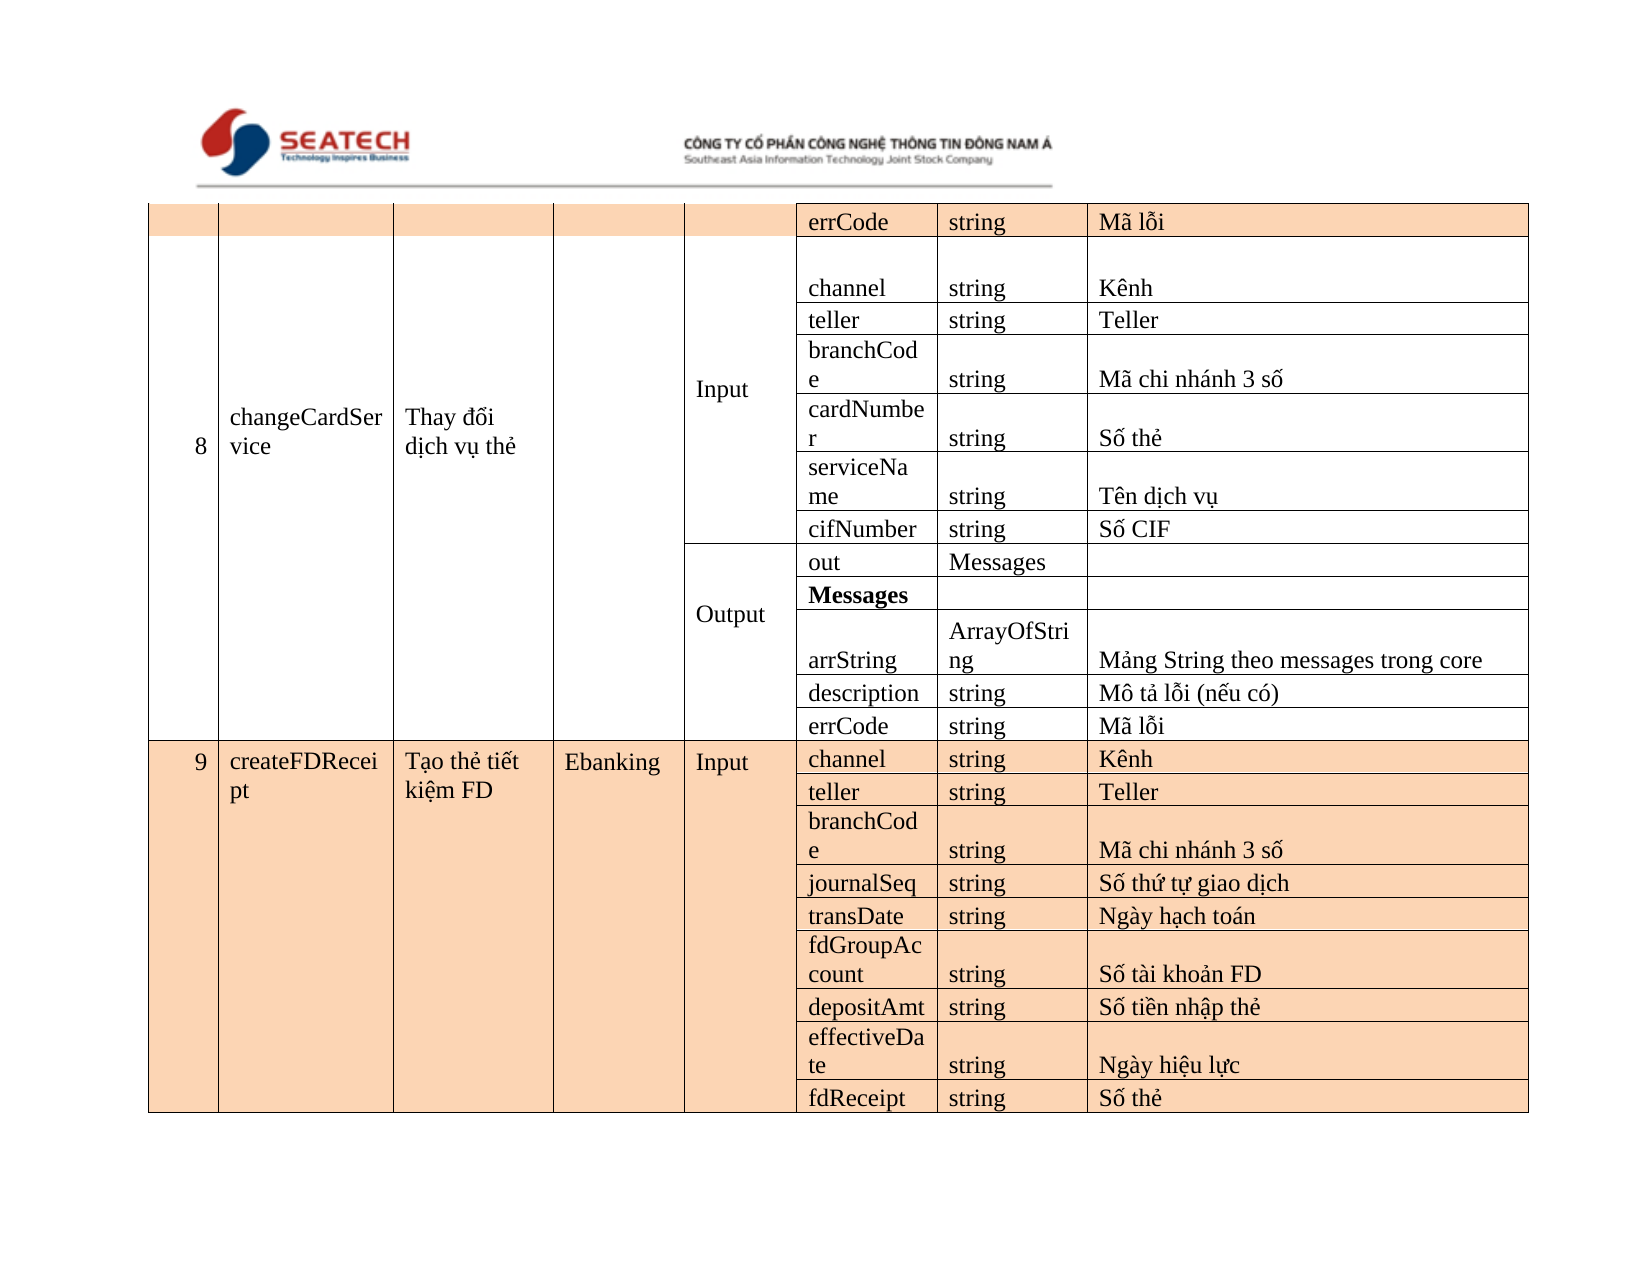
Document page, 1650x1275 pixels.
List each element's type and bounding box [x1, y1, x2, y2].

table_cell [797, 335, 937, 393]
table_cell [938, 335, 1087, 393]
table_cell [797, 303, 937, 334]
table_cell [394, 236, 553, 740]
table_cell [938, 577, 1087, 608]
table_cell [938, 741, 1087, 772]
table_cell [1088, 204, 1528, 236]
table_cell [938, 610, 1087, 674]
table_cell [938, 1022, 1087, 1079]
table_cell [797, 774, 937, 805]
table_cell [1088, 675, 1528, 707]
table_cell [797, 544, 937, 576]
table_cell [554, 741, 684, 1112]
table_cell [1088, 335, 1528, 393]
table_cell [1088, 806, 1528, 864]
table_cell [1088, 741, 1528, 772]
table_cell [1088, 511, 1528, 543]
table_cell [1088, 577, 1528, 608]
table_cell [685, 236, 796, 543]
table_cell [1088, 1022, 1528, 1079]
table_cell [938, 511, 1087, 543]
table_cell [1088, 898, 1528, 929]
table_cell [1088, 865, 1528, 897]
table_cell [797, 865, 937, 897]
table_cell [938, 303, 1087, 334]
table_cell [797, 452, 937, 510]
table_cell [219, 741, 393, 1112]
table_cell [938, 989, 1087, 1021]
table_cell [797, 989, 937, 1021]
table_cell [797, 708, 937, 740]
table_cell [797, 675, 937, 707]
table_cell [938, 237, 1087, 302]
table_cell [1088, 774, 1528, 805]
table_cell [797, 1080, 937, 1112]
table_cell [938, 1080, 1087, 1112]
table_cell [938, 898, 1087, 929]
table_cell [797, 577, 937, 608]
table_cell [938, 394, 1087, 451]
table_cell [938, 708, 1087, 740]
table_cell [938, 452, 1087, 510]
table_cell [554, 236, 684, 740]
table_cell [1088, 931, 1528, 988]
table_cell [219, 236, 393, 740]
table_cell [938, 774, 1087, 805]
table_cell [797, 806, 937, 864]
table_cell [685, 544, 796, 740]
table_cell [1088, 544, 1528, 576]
picture [150, 75, 1094, 204]
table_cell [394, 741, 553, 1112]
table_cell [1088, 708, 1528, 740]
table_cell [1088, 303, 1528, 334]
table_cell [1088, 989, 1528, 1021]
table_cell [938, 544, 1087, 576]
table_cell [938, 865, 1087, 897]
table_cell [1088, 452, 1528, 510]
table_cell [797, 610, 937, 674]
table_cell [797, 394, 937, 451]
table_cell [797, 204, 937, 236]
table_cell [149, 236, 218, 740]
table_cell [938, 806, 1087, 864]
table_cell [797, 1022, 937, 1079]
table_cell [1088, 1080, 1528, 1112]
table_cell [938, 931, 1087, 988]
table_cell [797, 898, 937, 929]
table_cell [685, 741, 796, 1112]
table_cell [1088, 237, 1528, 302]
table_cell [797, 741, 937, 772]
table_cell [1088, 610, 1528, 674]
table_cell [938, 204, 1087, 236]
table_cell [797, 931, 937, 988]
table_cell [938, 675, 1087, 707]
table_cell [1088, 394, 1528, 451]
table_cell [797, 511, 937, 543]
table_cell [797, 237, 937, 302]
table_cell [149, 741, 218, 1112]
